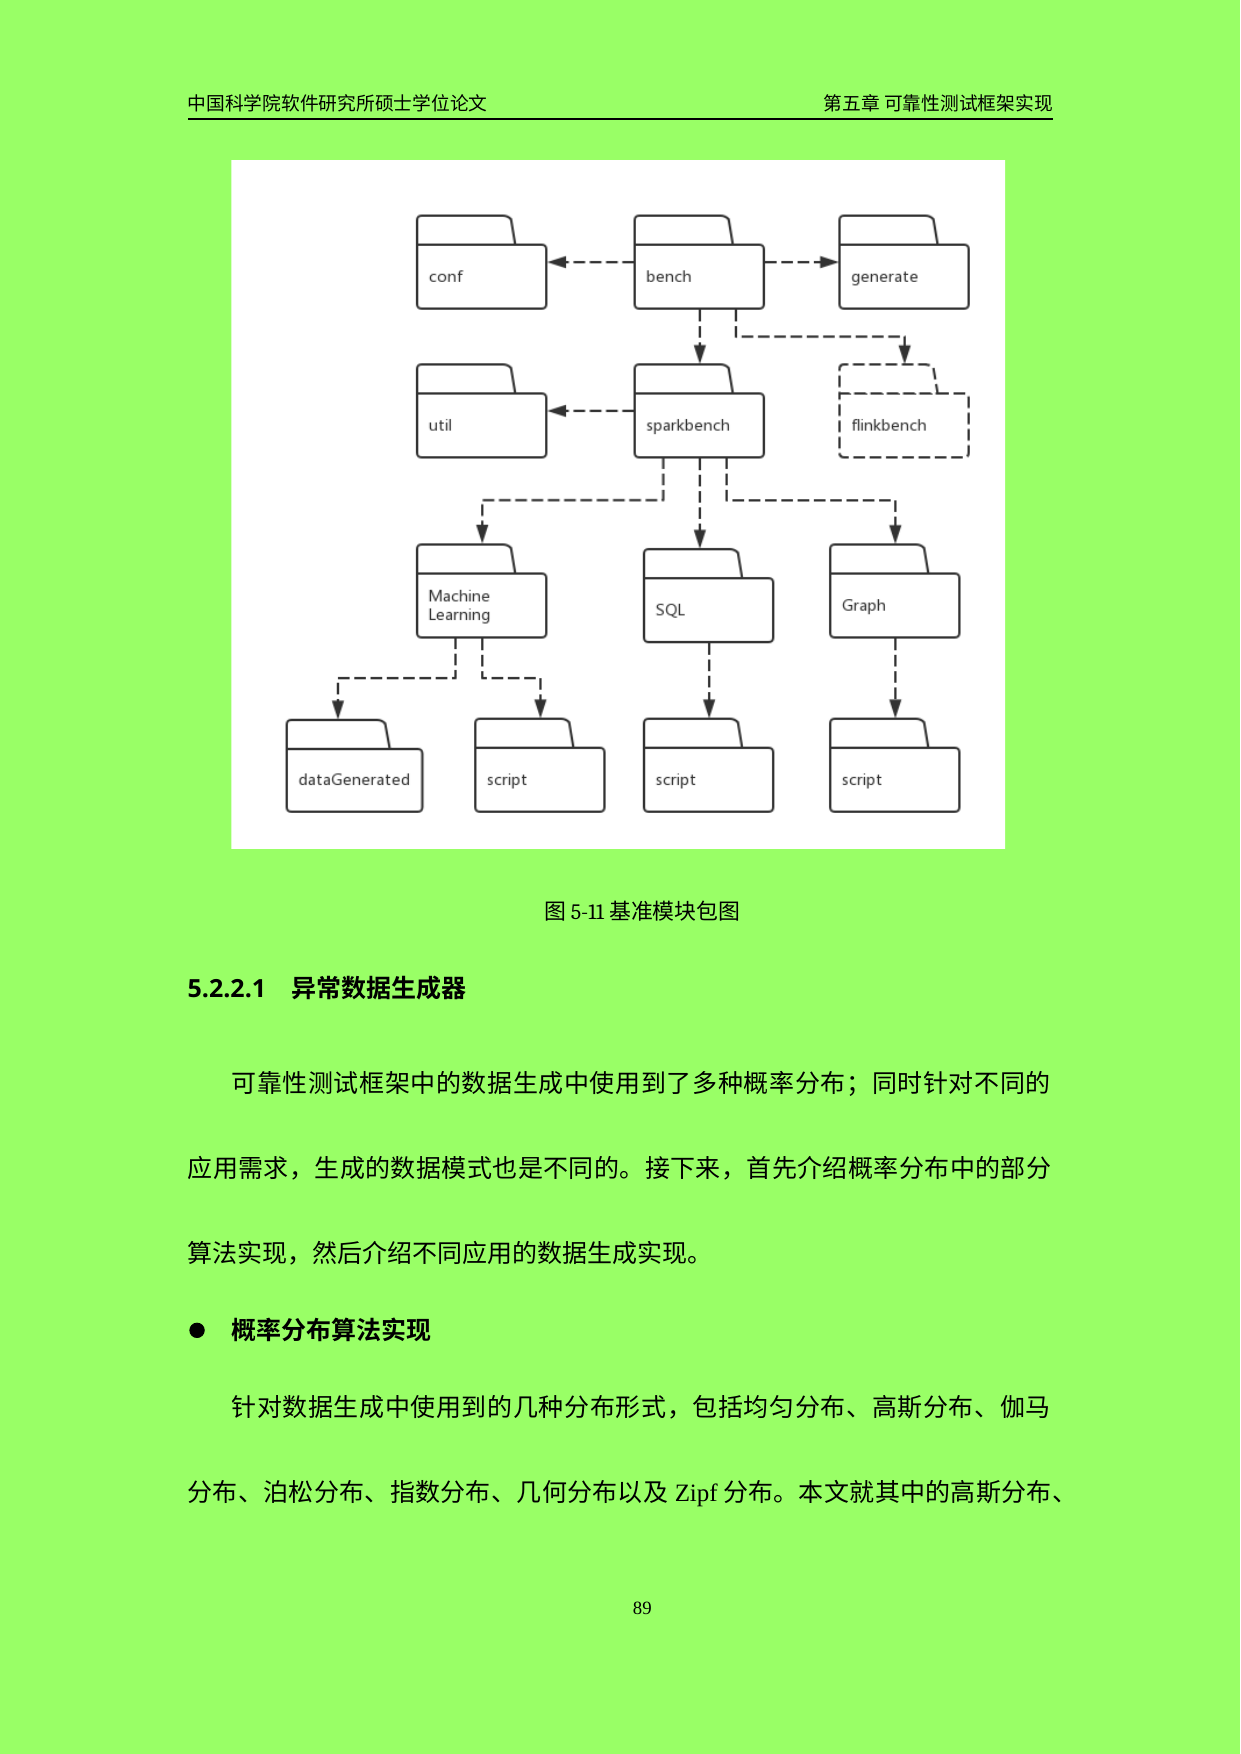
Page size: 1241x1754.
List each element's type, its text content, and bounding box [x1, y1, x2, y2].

text 可靠性测试框架中的数据生成中使用到了多种概率分布；同时针对不同的应用需求，生成的数据模式也是不同的。接下来，首先介绍概率分布中的部分算法实现，然后介绍不同应用的数据生成实现。 [187, 1048, 1053, 1285]
list 概率分布算法实现 [187, 1294, 1053, 1362]
text 图 5-11 基准模块包图 [187, 893, 1053, 927]
picture [231, 160, 1005, 849]
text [187, 1371, 1053, 1524]
subtitle 异常数据生成器 [187, 953, 1053, 1021]
